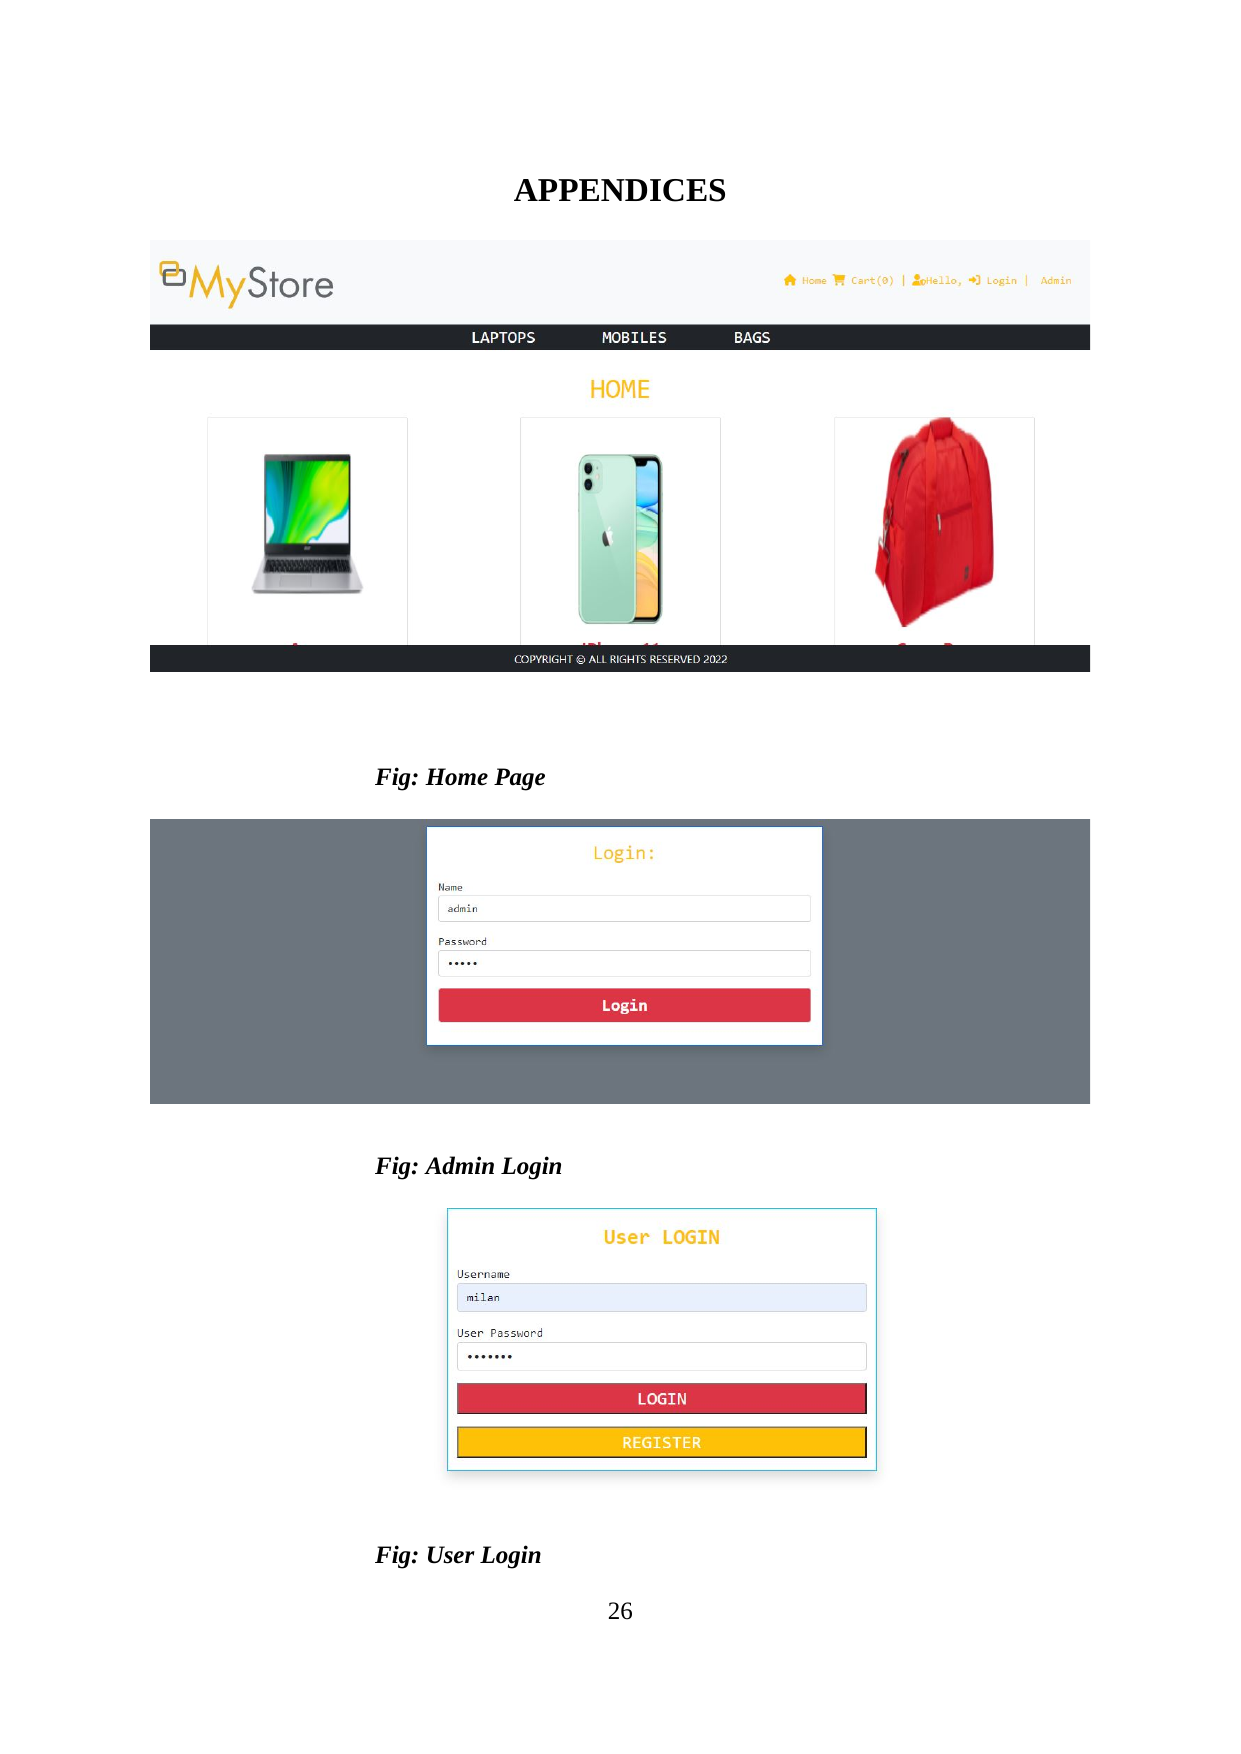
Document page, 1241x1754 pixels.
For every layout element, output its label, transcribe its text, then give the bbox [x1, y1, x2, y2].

subtitle APPENDICES [150, 170, 1090, 208]
text Fig: Admin Login [300, 1151, 1090, 1180]
picture [150, 1208, 1091, 1506]
picture [150, 240, 1091, 672]
text Fig: Home Page [300, 762, 1090, 791]
picture [150, 819, 1091, 1104]
text Fig: User Login [300, 1541, 1090, 1569]
